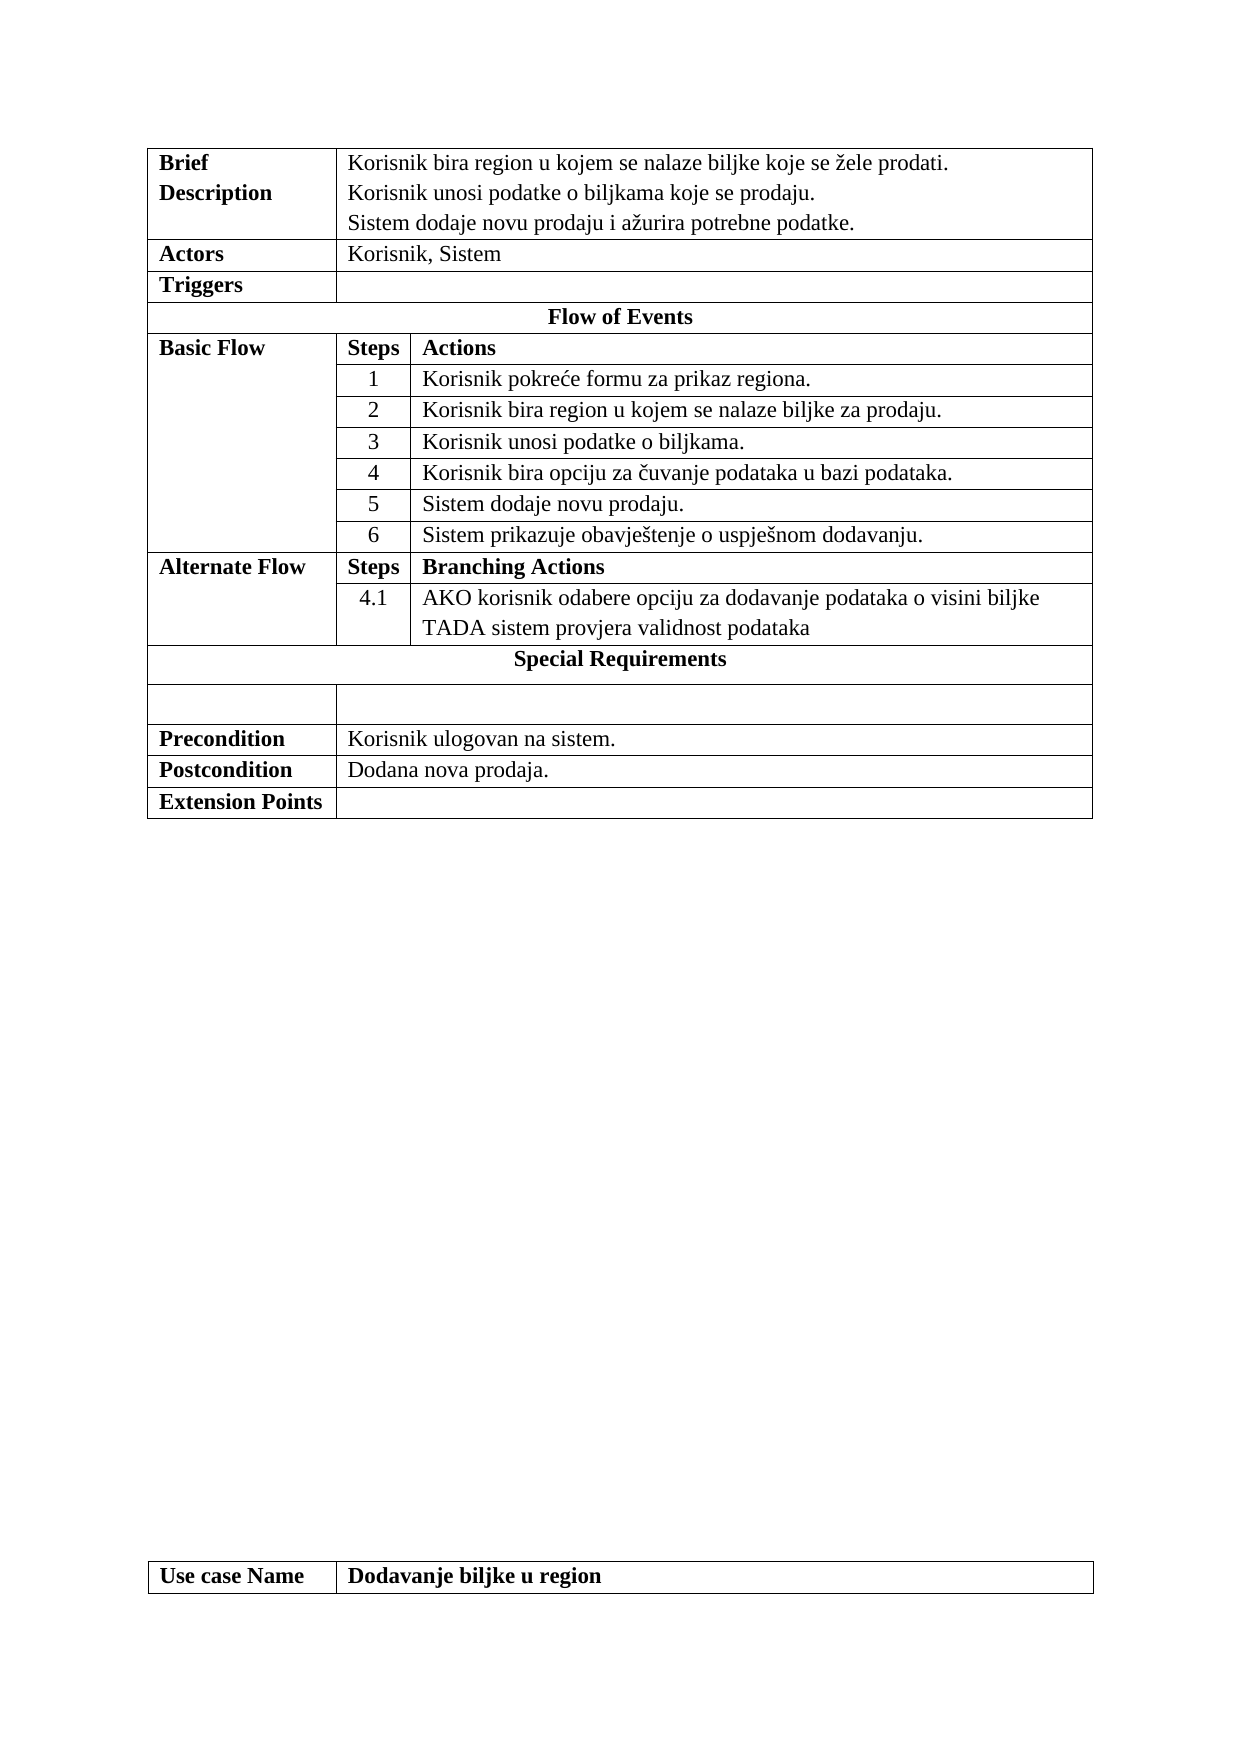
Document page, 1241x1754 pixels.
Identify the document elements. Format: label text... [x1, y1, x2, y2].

table_cell [337, 272, 1092, 302]
table_cell Extension Points [148, 788, 336, 818]
table_cell Korisnik pokreće formu za prikaz regiona. [411, 365, 1092, 396]
table_cell 2 [337, 397, 410, 427]
table_cell Korisnik unosi podatke o biljkama. [411, 428, 1092, 458]
table_cell 5 [337, 490, 410, 521]
table_cell Triggers [148, 272, 336, 302]
table_cell Korisnik ulogovan na sistem. [337, 725, 1092, 755]
table_cell Steps [337, 553, 410, 583]
table_cell Actions [411, 334, 1092, 364]
table_cell Dodana nova prodaja. [337, 756, 1092, 787]
table_cell Brief Description [148, 149, 336, 239]
table_cell Steps [337, 334, 410, 364]
table_cell 1 [337, 365, 410, 396]
table_cell Korisnik, Sistem [337, 240, 1092, 271]
table_cell [148, 521, 336, 552]
table_cell Postcondition [148, 756, 336, 787]
table_cell Basic Flow [148, 334, 336, 521]
table_cell Flow of Events [148, 303, 1092, 333]
table_cell 4.1 [337, 584, 410, 644]
table_header Dodavanje biljke u region [337, 1562, 1093, 1592]
table_cell Special Requirements [148, 646, 1092, 684]
table_cell Alternate Flow [148, 553, 336, 644]
table_cell 3 [337, 428, 410, 458]
table_cell Korisnik bira region u kojem se nalaze biljke za prodaju. [411, 397, 1092, 427]
table_cell Korisnik bira opciju za čuvanje podataka u bazi podataka. [411, 459, 1092, 489]
table_cell 4 [337, 459, 410, 489]
table_cell [337, 788, 1092, 818]
table_cell Branching Actions [411, 553, 1092, 583]
table_cell [337, 685, 1092, 724]
table_cell Actors [148, 240, 336, 271]
table_cell 6 [337, 522, 410, 552]
table_cell Precondition [148, 725, 336, 755]
table_cell Korisnik bira region u kojem se nalaze biljke koje se žele prodati. Korisnik unosi podatke o biljkama koje se prodaju. Sistem dodaje novu prodaju i ažurira potrebne podatke. [337, 149, 1092, 239]
table_cell Sistem dodaje novu prodaju. [411, 490, 1092, 521]
table_cell AKO korisnik odabere opciju za dodavanje podataka o visini biljke TADA sistem provjera validnost podataka [411, 584, 1092, 644]
table_cell Sistem prikazuje obavještenje o uspješnom dodavanju. [411, 522, 1092, 552]
table_cell [148, 685, 336, 724]
table_header Use case Name [149, 1562, 336, 1592]
